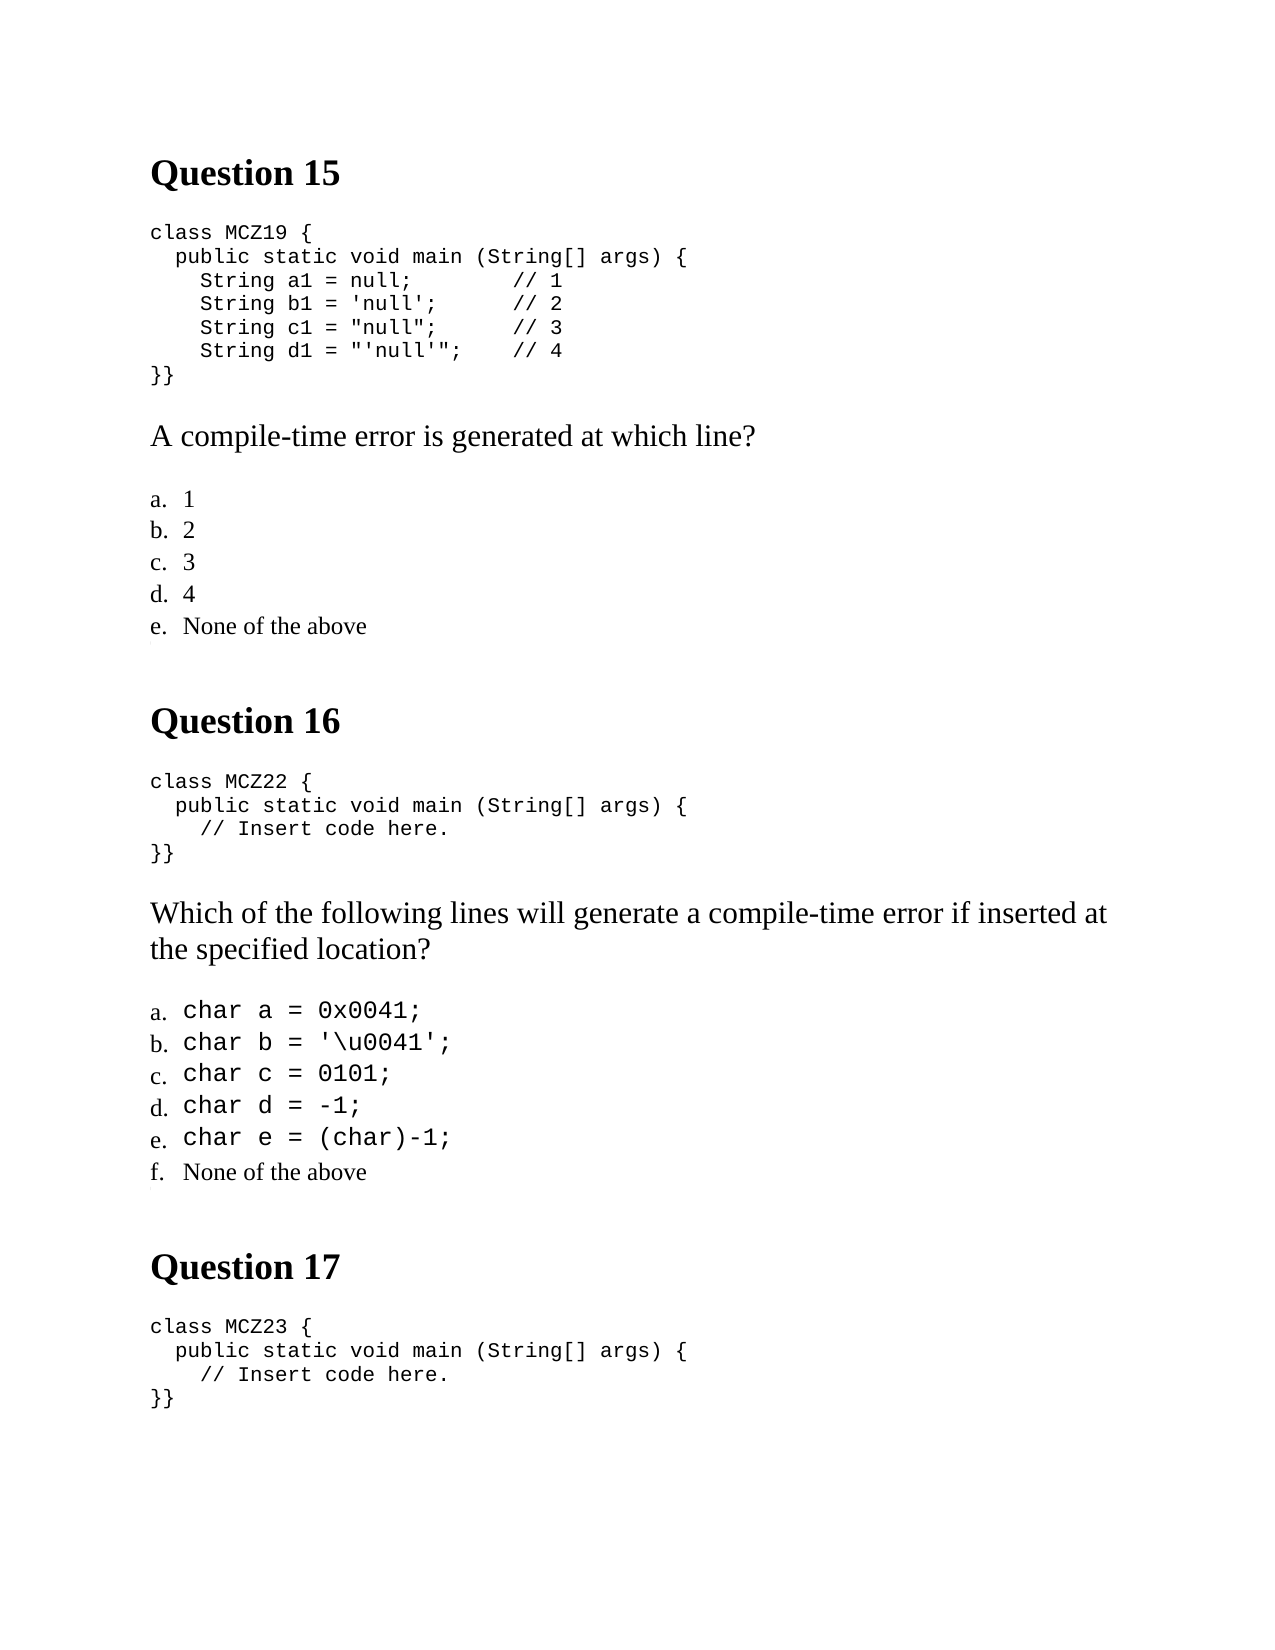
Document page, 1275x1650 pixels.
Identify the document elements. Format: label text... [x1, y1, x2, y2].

table_header a. [149, 996, 181, 1028]
text String b1 = 'null'; // 2 [150, 293, 1125, 317]
table_cell c. [149, 546, 181, 578]
table_cell None of the above [181, 1155, 459, 1187]
table_cell char b = '\u0041'; [181, 1028, 459, 1059]
text Question 16 [150, 699, 1125, 742]
table_cell 4 [181, 578, 373, 609]
table_cell c. [149, 1060, 181, 1091]
table_cell e. [149, 1123, 181, 1155]
text // Insert code here. [150, 818, 1125, 842]
text class MCZ23 { [150, 1316, 1125, 1340]
table_header a. [149, 482, 181, 514]
table_cell d. [149, 1091, 181, 1123]
table_cell 2 [181, 514, 373, 546]
text }} [150, 1387, 1125, 1411]
text A compile-time error is generated at which line? [150, 417, 1125, 453]
table_cell char c = 0101; [181, 1060, 459, 1091]
text String d1 = "'null'"; // 4 [150, 341, 1125, 364]
text }} [150, 842, 1125, 866]
text Question 17 [150, 1244, 1125, 1287]
table_cell d. [149, 578, 181, 609]
text public static void main (String[] args) { [150, 246, 1125, 269]
text String a1 = null; // 1 [150, 269, 1125, 293]
table_cell None of the above [181, 610, 373, 641]
table_cell char d = -1; [181, 1091, 459, 1123]
text // Insert code here. [150, 1364, 1125, 1387]
text class MCZ19 { [150, 222, 1125, 246]
text class MCZ22 { [150, 771, 1125, 794]
table_cell e. [149, 610, 181, 641]
text }} [150, 364, 1125, 388]
table_header 1 [181, 482, 373, 514]
table_cell 3 [181, 546, 373, 578]
text public static void main (String[] args) { [150, 794, 1125, 818]
table_cell char e = (char)-1; [181, 1123, 459, 1155]
table_cell b. [149, 1028, 181, 1059]
table_cell f. [149, 1155, 181, 1187]
table_cell b. [149, 514, 181, 546]
table_header char a = 0x0041; [181, 996, 459, 1028]
text String c1 = "null"; // 3 [150, 317, 1125, 341]
text Question 15 [150, 150, 1125, 193]
text Which of the following lines will generate a compile-time error if inserted at the specified location? [150, 895, 1125, 967]
text public static void main (String[] args) { [150, 1340, 1125, 1364]
